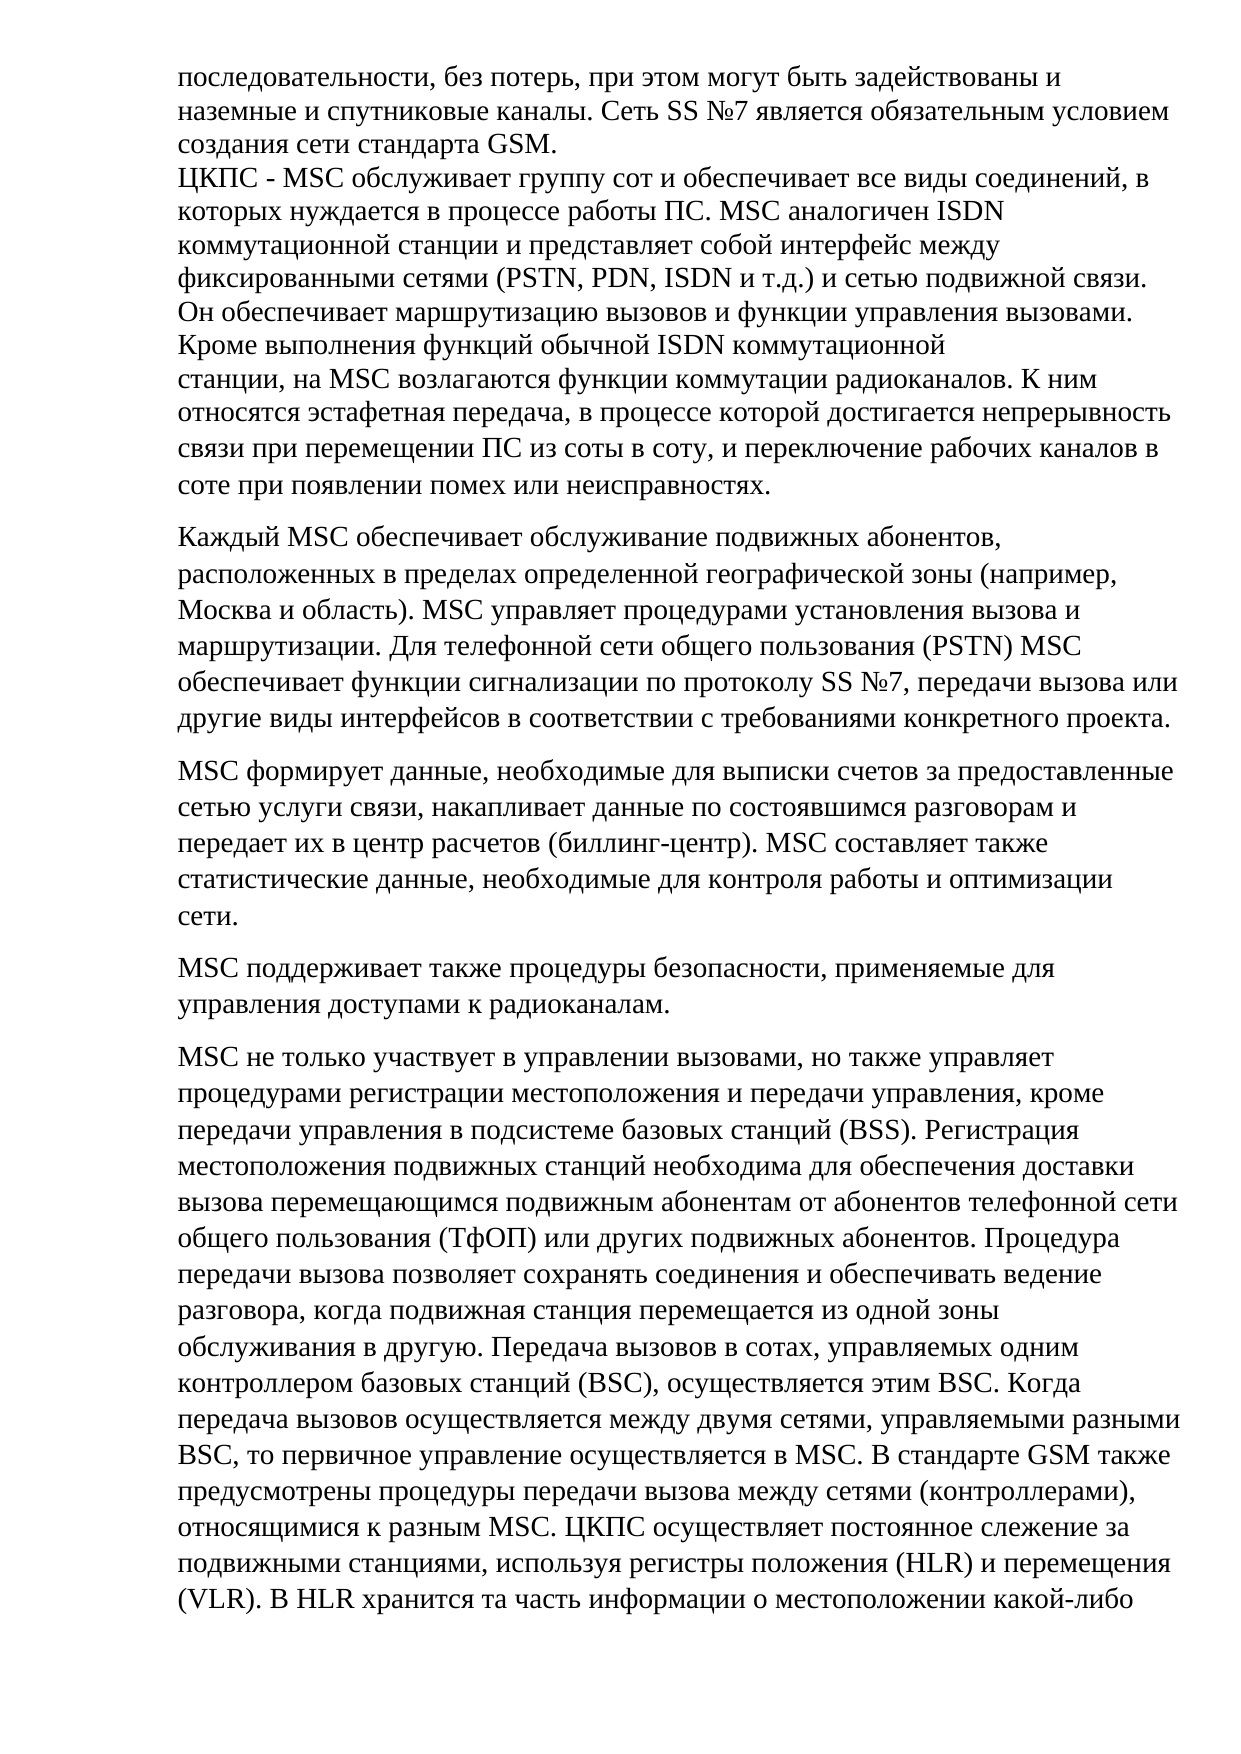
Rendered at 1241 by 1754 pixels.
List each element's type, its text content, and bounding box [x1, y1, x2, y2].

text MSC формирует данные, необходимые для выписки счетов за предоставленные сетью услуги связи, накапливает данные по состоявшимся разговорам и передает их в центр расчетов (биллинг-центр). MSC составляет также статистические данные, необходимые для контроля работы и оптимизации сети. [177, 753, 1181, 931]
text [177, 1039, 1181, 1615]
text ЦКПС - MSC обслуживает группу сот и обеспечивает все виды соединений, в которых нуждается в процессе работы ПС. MSC аналогичен ISDN коммутационной станции и представляет собой интерфейс между фиксированными сетями (PSTN, PDN, ISDN и т.д.) и сетью подвижной связи. Он обеспечивает маршрутизацию вызовов и функции управления вызовами. Кроме выполнения функций обычной ISDN коммутационной [177, 160, 1181, 361]
text относятся эстафетная передача, в процессе которой достигается непрерывность связи при перемещении ПС из соты в соту, и переключение рабочих каналов в соте при появлении помех или неисправностях. [177, 394, 1181, 500]
text MSC поддерживает также процедуры безопасности, применяемые для управления доступами к радиоканалам. [177, 951, 1181, 1020]
text Каждый MSC обеспечивает обслуживание подвижных абонентов, расположенных в пределах определенной географической зоны (например, Москва и область). MSC управляет процедурами установления вызова и маршрутизации. Для телефонной сети общего пользования (PSTN) MSC обеспечивает функции сигнализации по протоколу SS №7, передачи вызова или другие виды интерфейсов в соответствии с требованиями конкретного проекта. [177, 519, 1181, 734]
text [177, 59, 1181, 160]
text станции, на MSC возлагаются функции коммутации радиоканалов. К ним [177, 361, 1181, 394]
